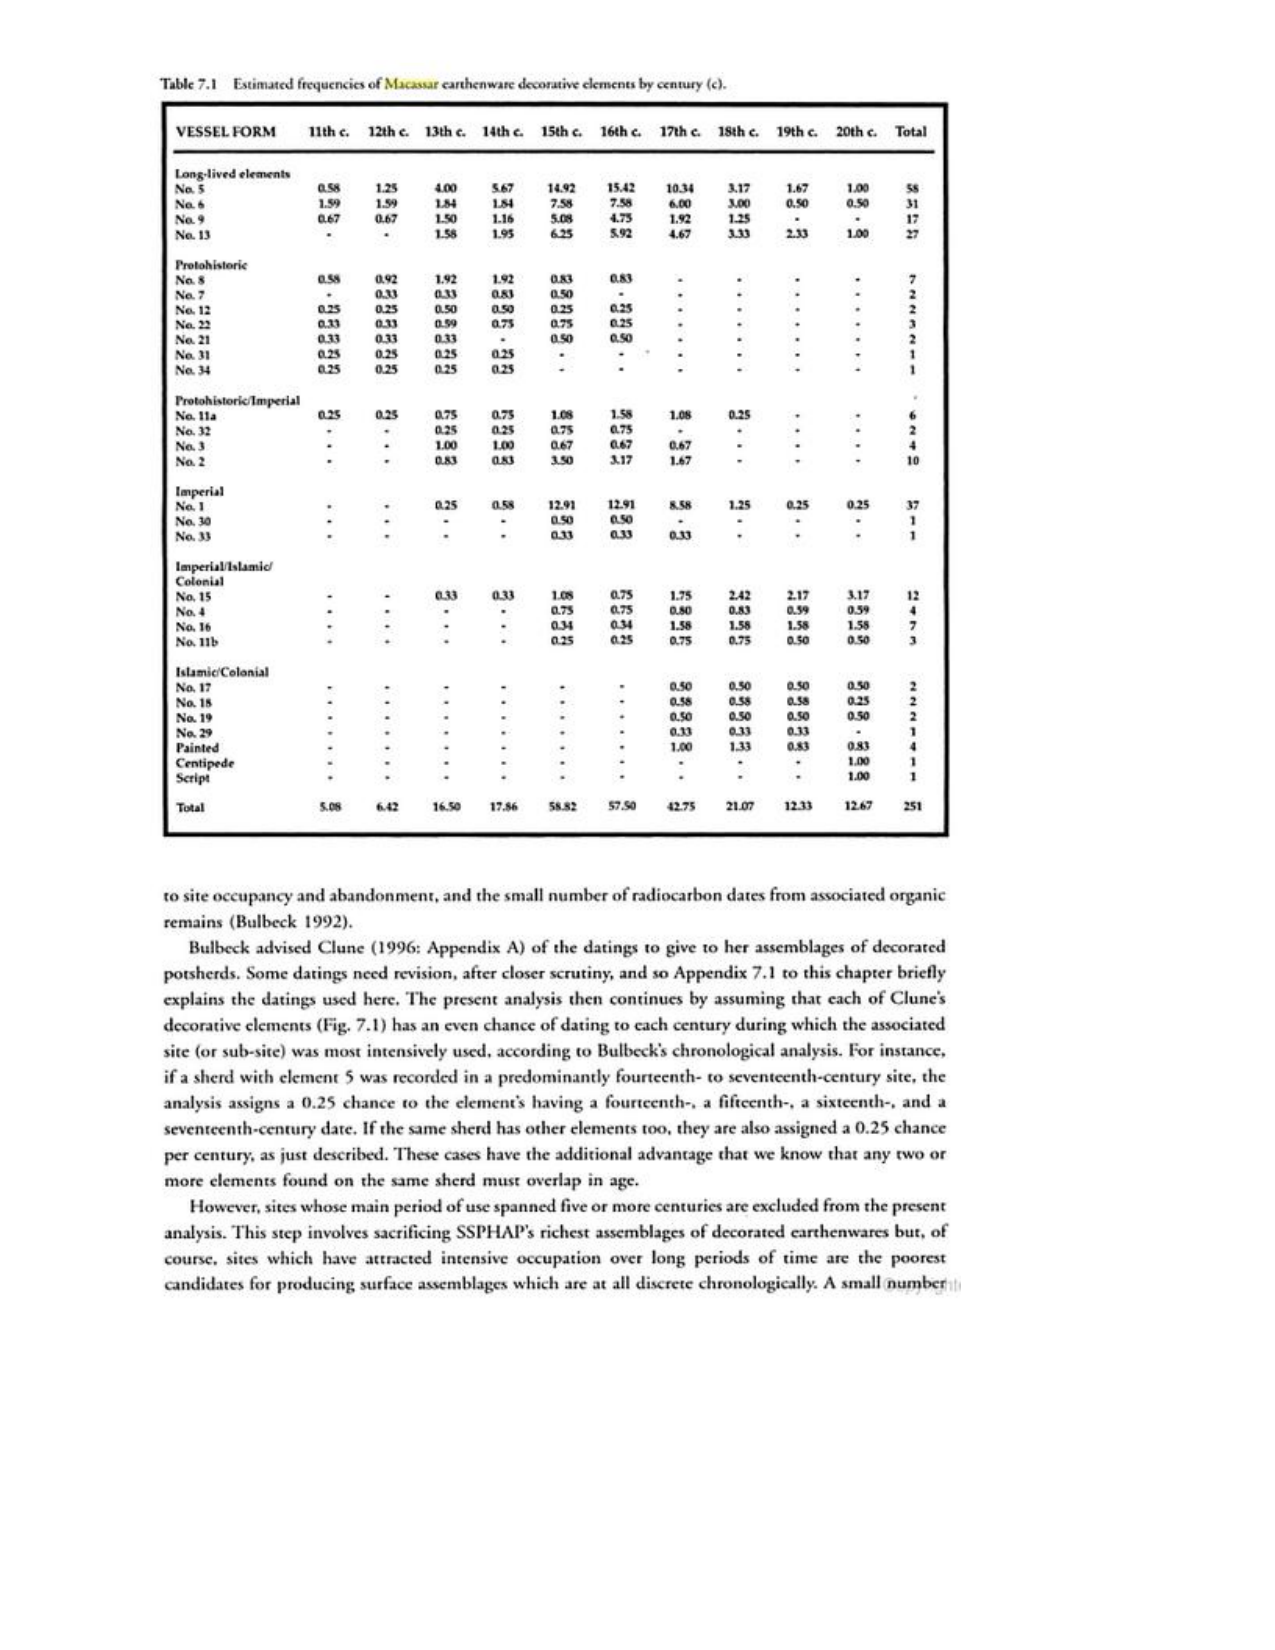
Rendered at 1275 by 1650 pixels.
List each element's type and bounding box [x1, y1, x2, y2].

picture [150, 60, 961, 1309]
